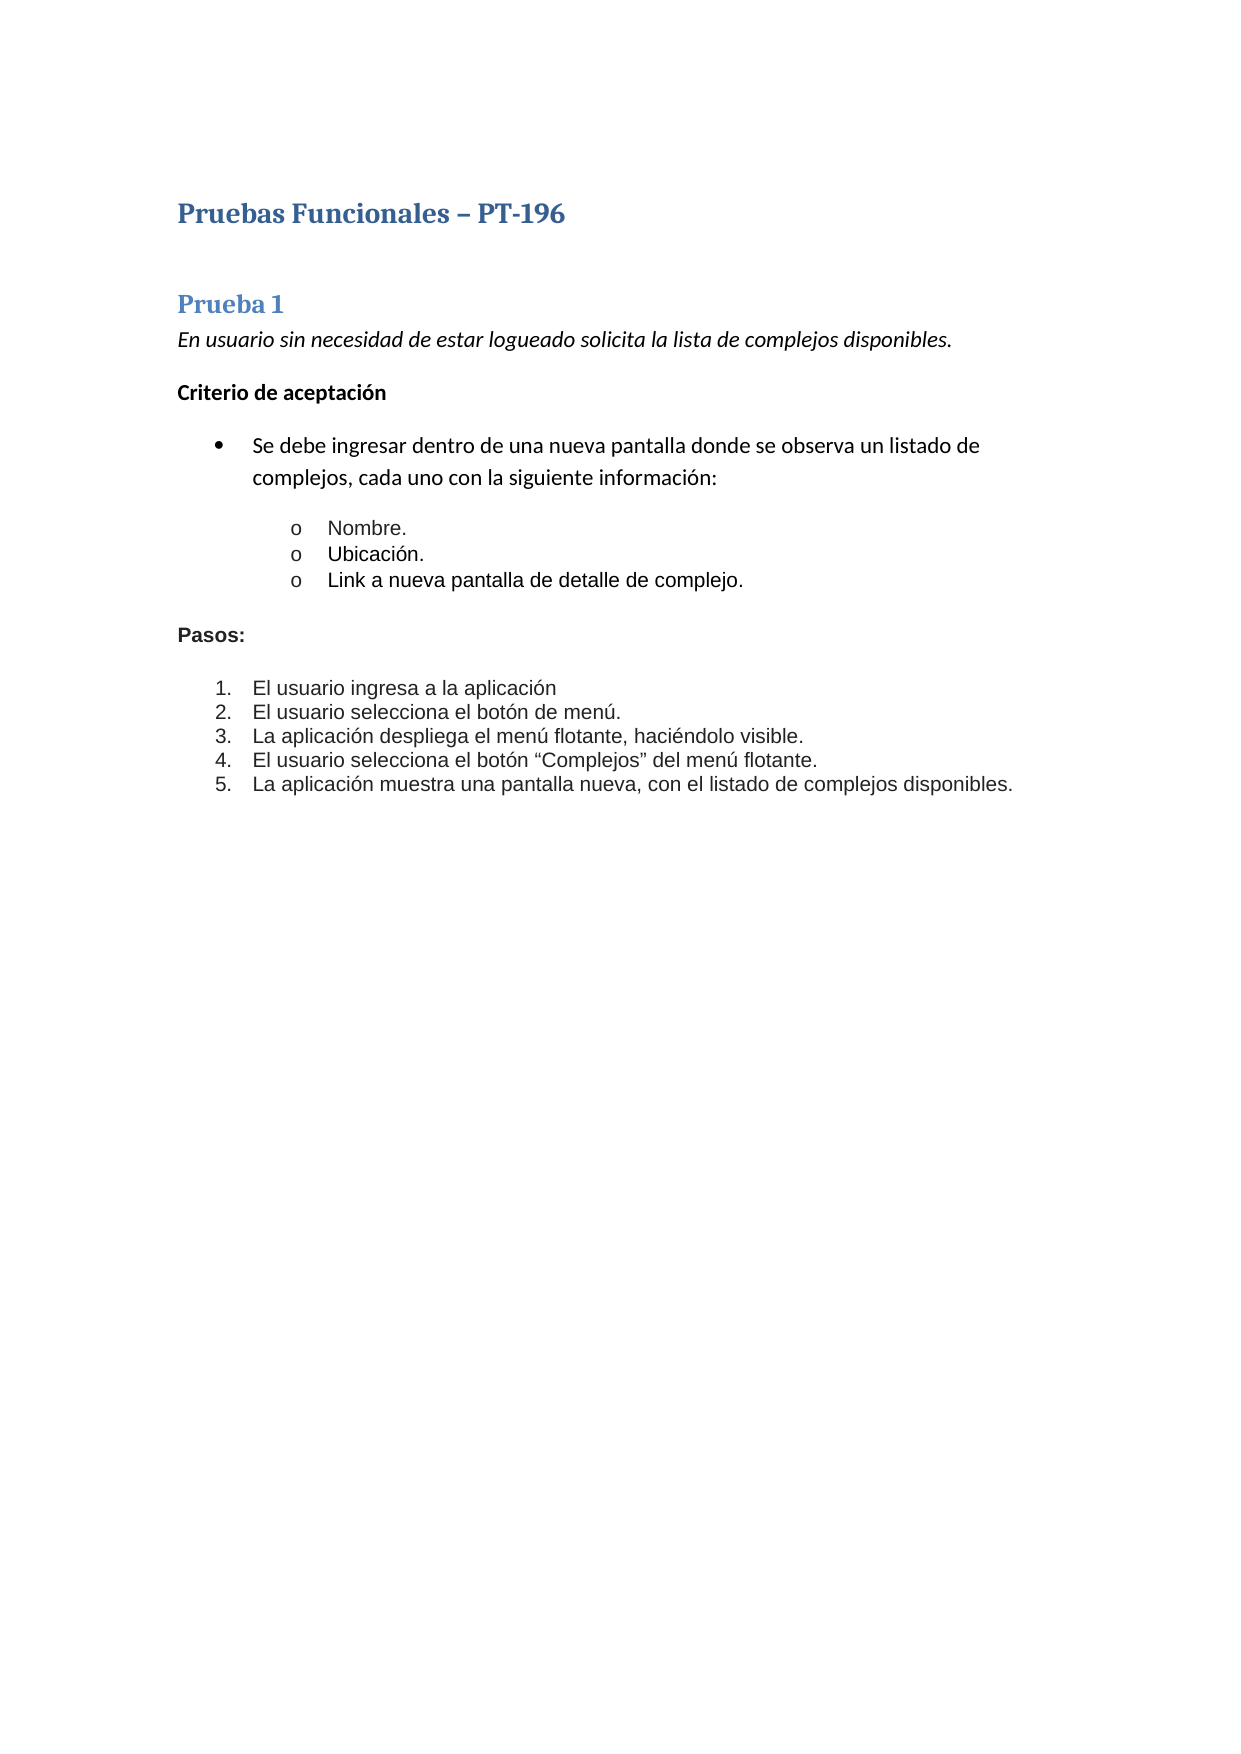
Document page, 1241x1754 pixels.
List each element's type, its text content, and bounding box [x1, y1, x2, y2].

list Ubicación. [290, 542, 1063, 568]
text Pasos: [177, 623, 1063, 647]
list Nombre. [290, 516, 1063, 542]
subtitle Pruebas Funcionales – PT-196 [177, 198, 1063, 231]
list El usuario ingresa a la aplicación [215, 676, 1063, 700]
list La aplicación muestra una pantalla nueva, con el listado de complejos disponibles. [215, 772, 1063, 796]
text En usuario sin necesidad de estar logueado solicita la lista de complejos disponibles. [177, 325, 1063, 353]
list El usuario selecciona el botón “Complejos” del menú flotante. [215, 748, 1063, 772]
text Criterio de aceptación [177, 378, 1063, 406]
list Se debe ingresar dentro de una nueva pantalla donde se observa un listado de complejos, cada uno con la siguiente información: [215, 431, 1063, 491]
subtitle Prueba 1 [177, 289, 1063, 320]
list La aplicación despliega el menú flotante, haciéndolo visible. [215, 724, 1063, 748]
list El usuario selecciona el botón de menú. [215, 700, 1063, 724]
list Link a nueva pantalla de detalle de complejo. [290, 568, 1063, 594]
